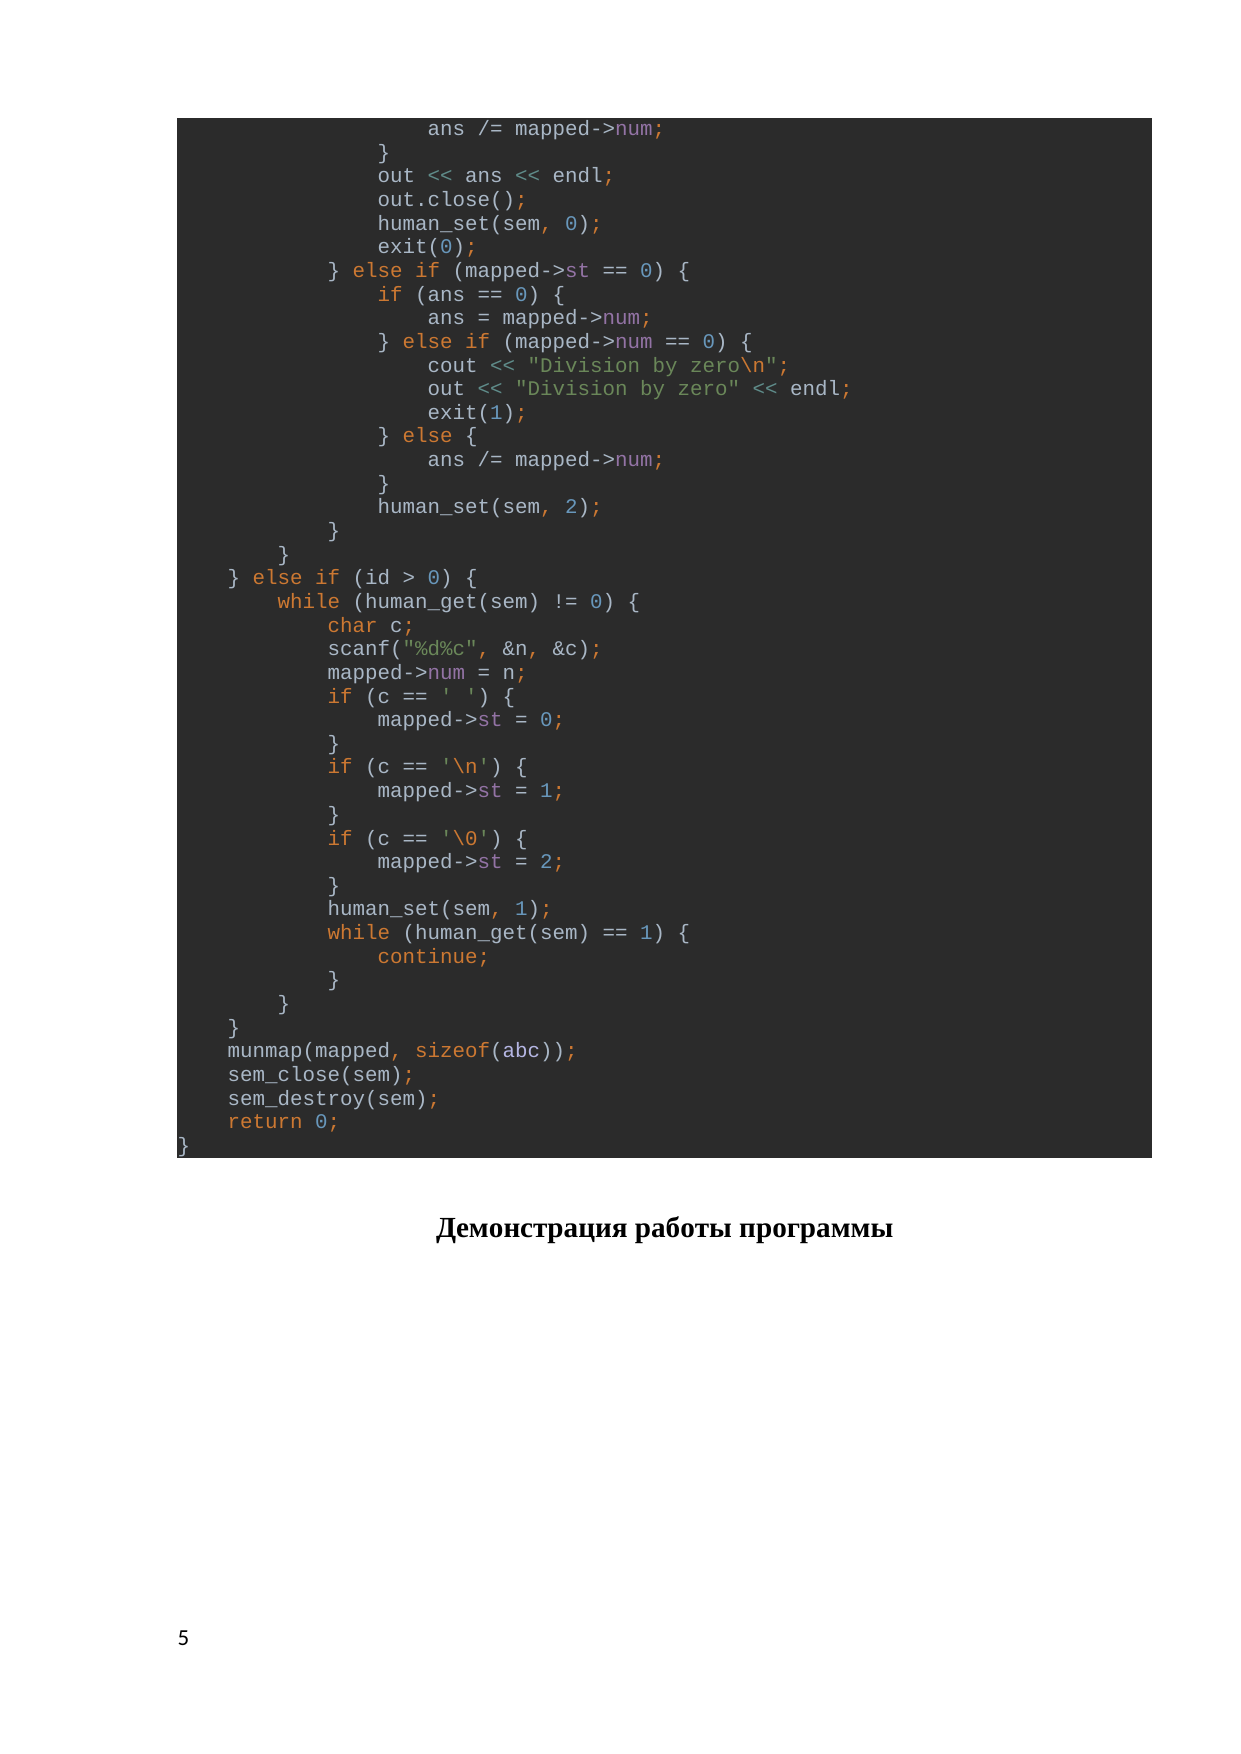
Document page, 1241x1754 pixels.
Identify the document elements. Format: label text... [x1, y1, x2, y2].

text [177, 118, 1152, 1158]
text Демонстрация работы программы [177, 1210, 1152, 1243]
